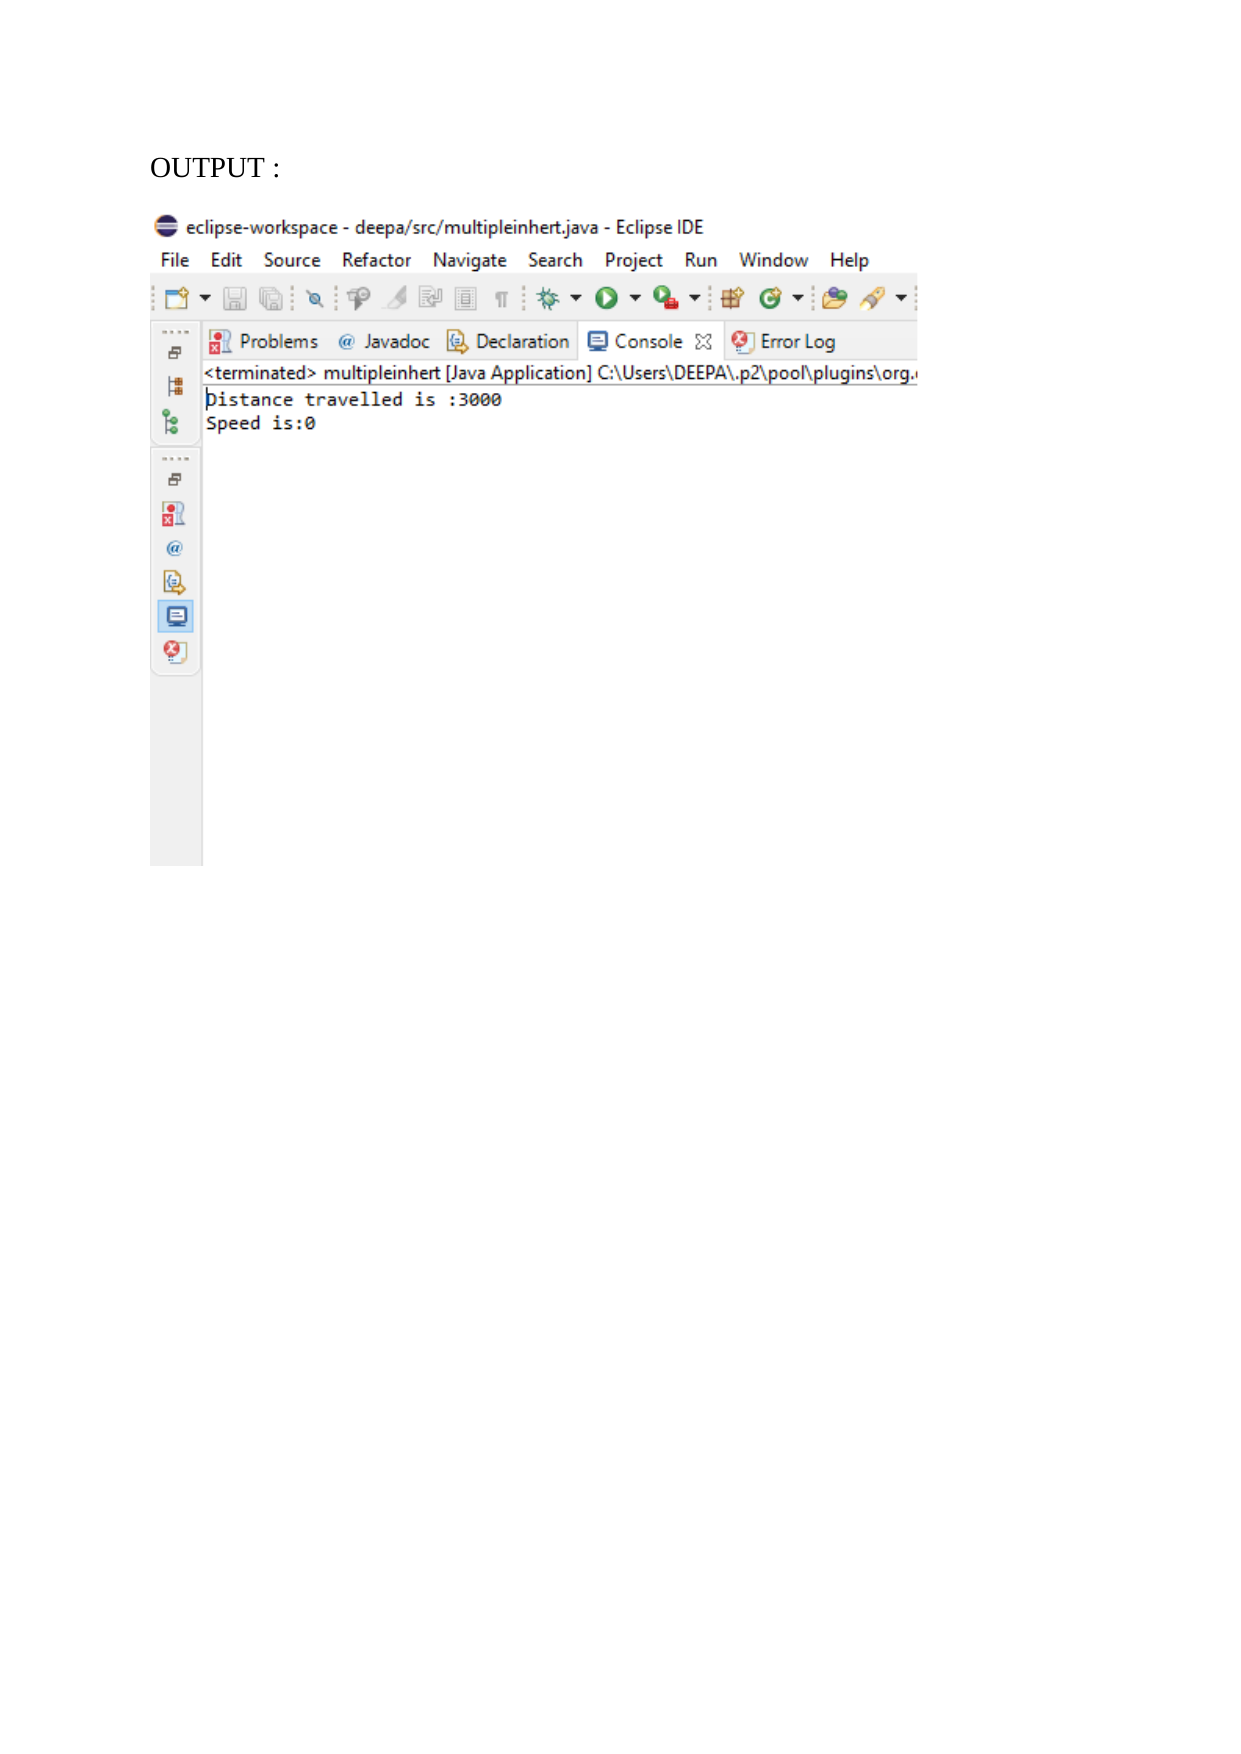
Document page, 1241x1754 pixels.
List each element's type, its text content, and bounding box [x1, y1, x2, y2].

text OUTPUT : [150, 150, 1090, 183]
picture [150, 209, 918, 866]
